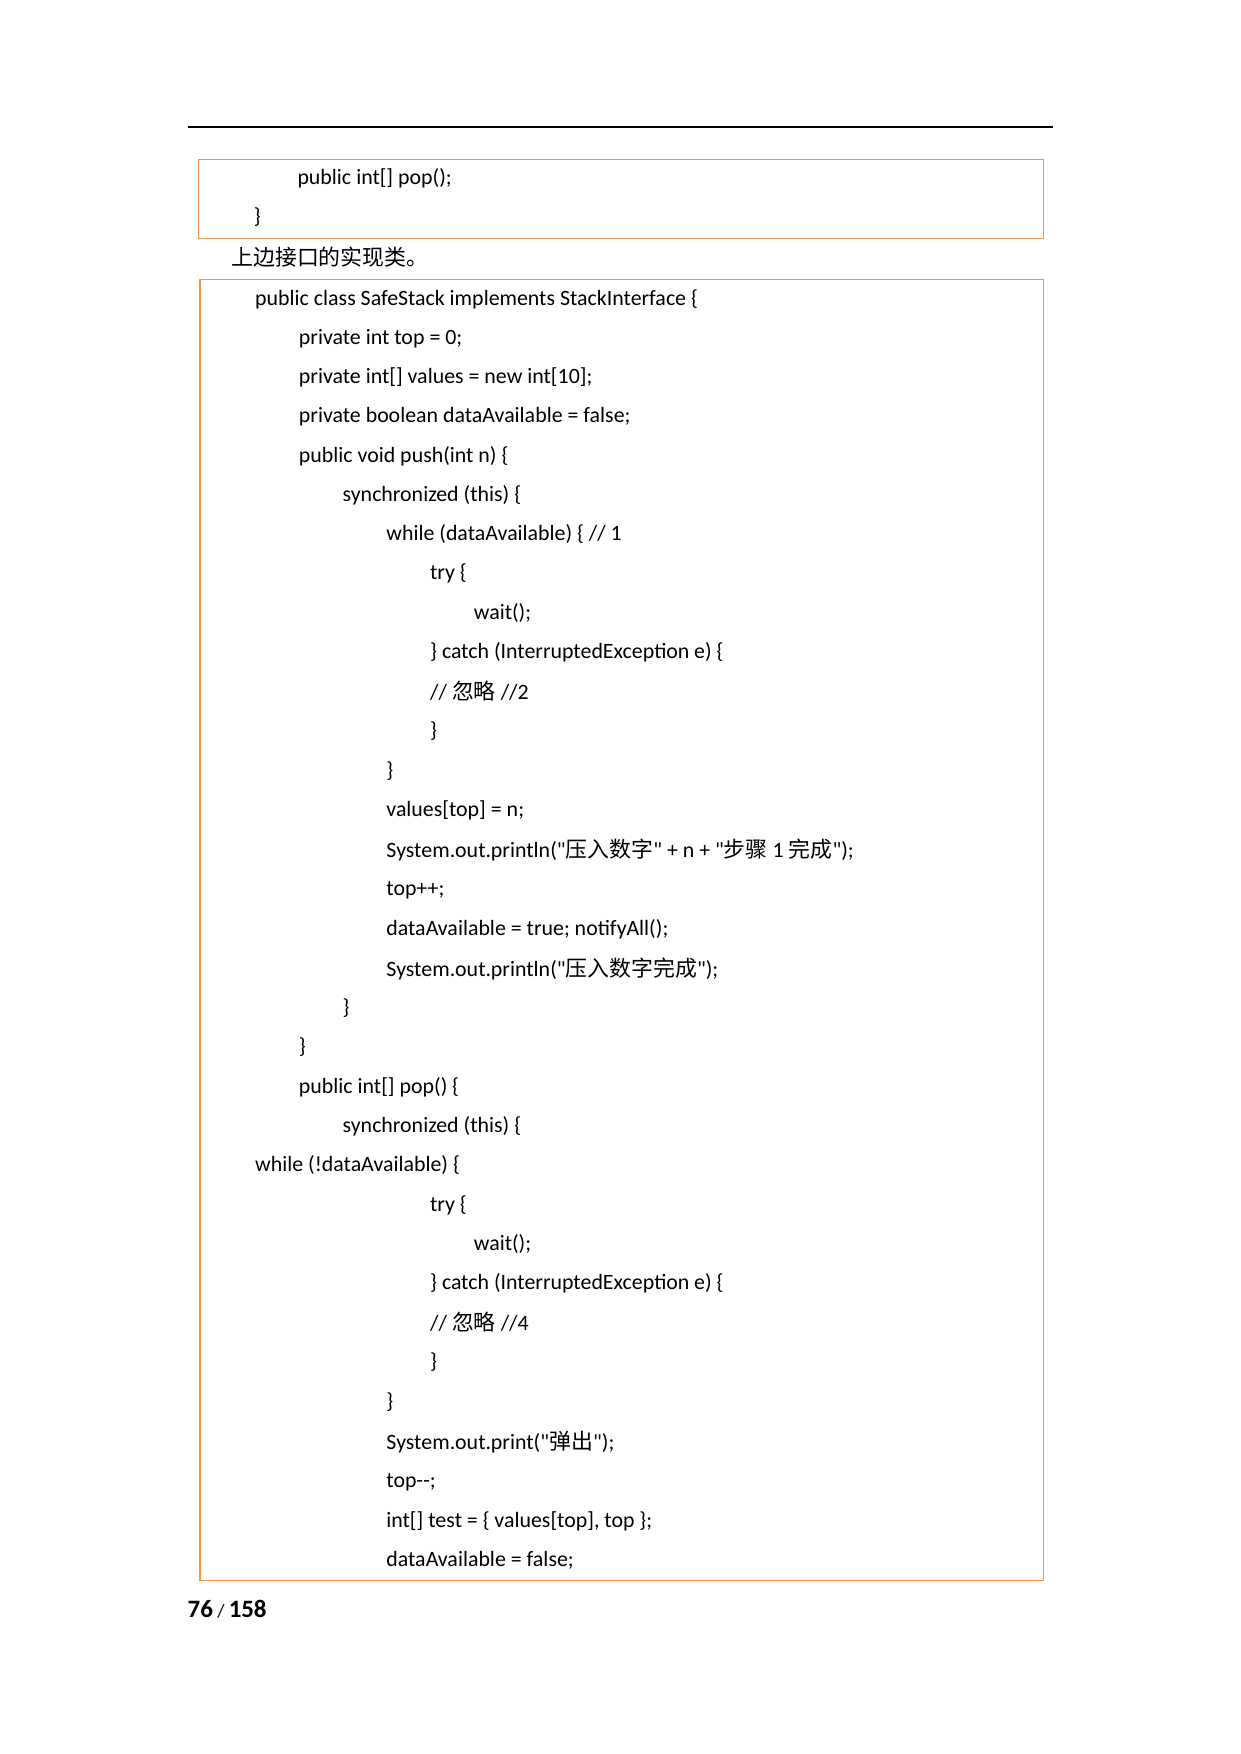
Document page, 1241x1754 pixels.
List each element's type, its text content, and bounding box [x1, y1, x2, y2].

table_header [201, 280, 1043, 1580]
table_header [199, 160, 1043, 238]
text 上边接口的实现类。 [187, 239, 1053, 273]
